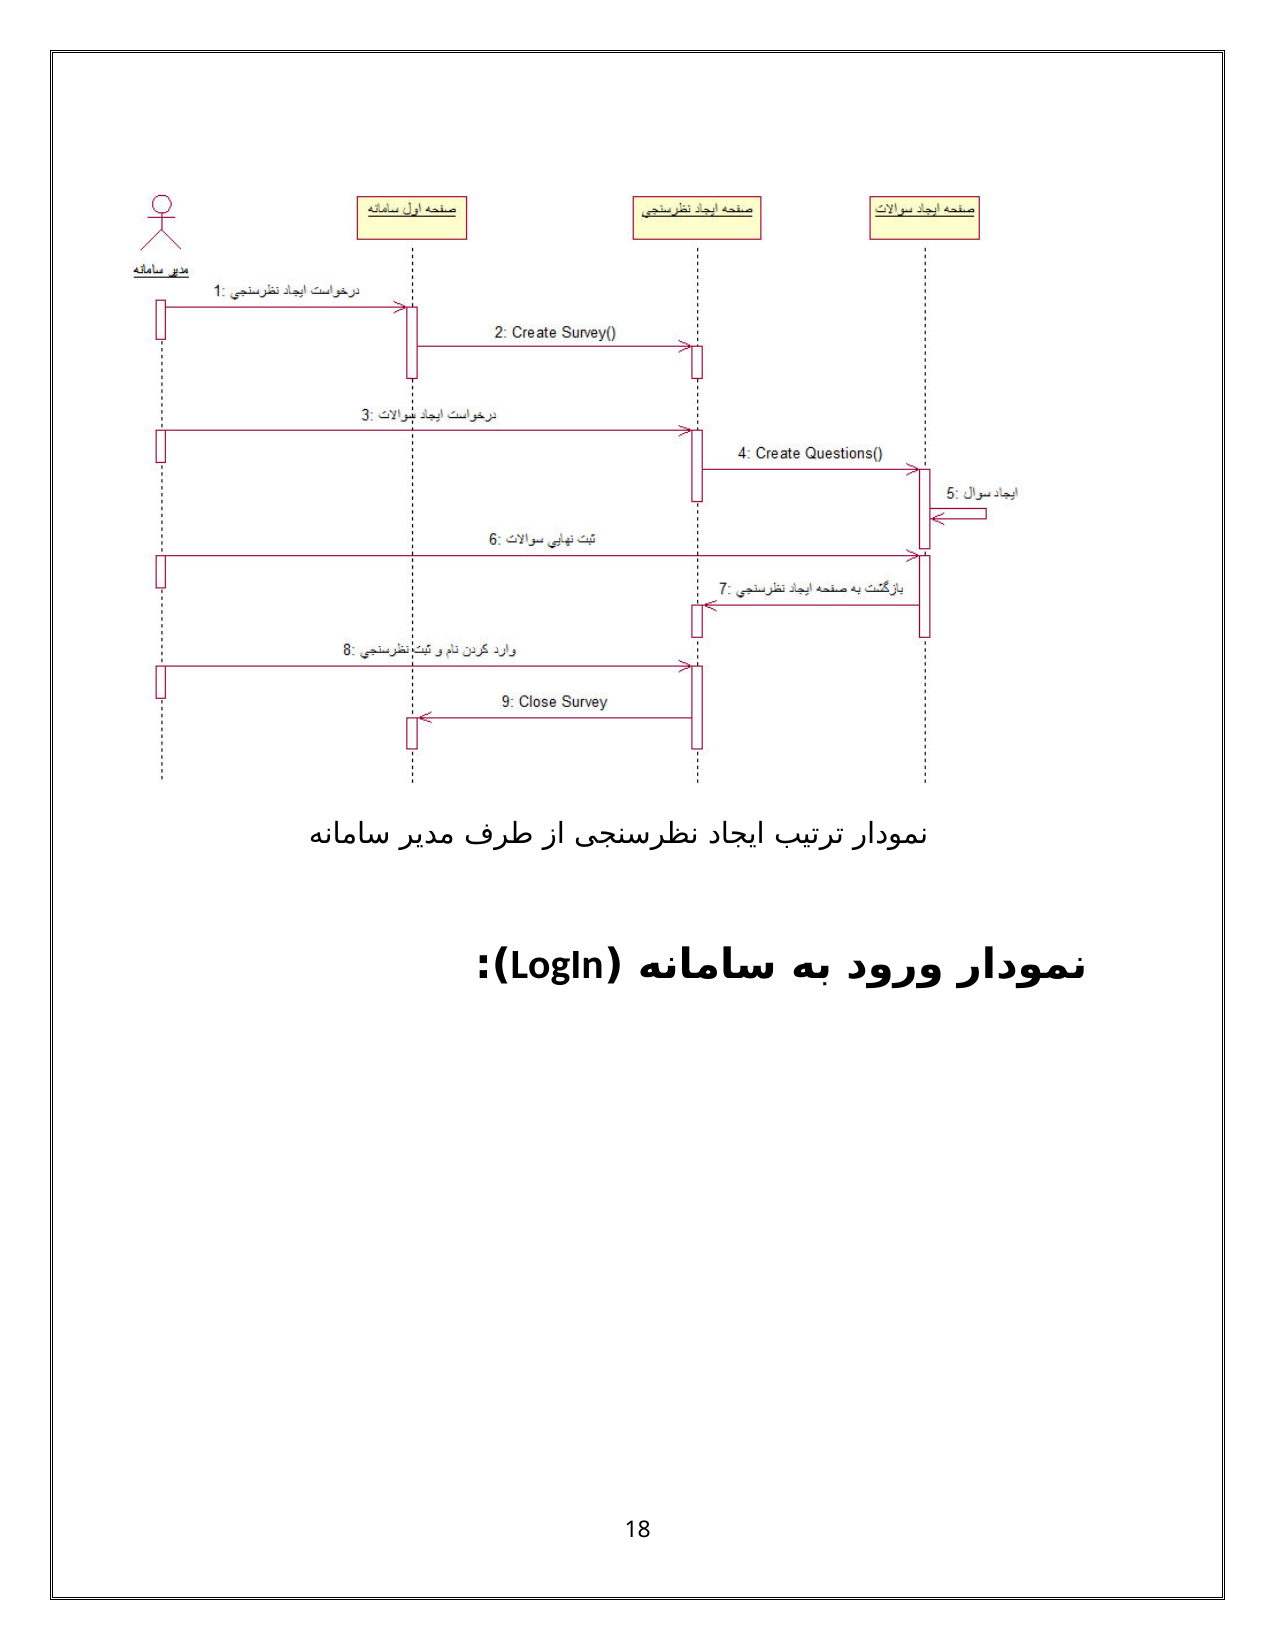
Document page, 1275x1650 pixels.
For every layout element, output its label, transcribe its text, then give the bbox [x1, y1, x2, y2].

text نمودار ترتیب ایجاد نظرسنجی از طرف مدیر سامانه [150, 816, 1087, 850]
text نمودار ورود به سامانه (LogIn): [150, 938, 1087, 989]
picture [112, 150, 1088, 791]
